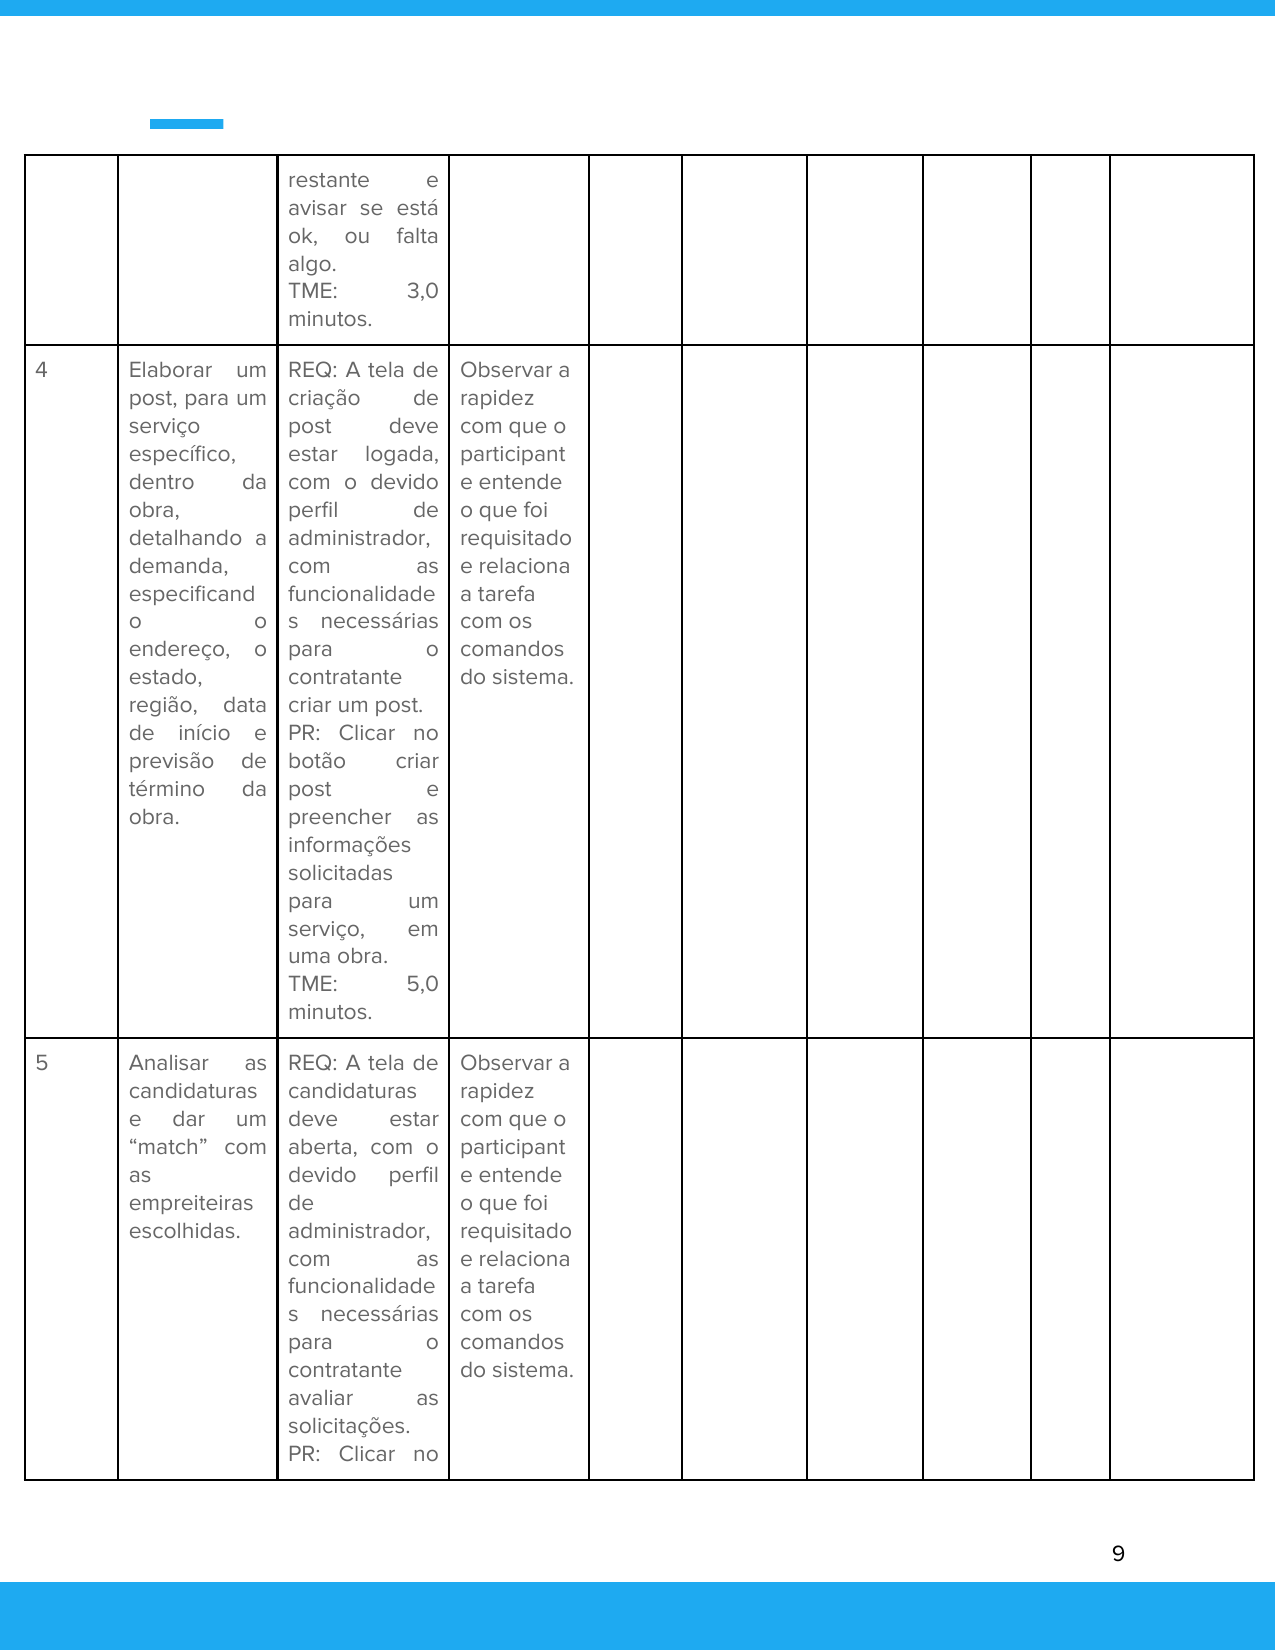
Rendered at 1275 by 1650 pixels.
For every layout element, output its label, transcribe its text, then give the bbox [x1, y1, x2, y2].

table_cell Elaborar um post, para um serviço específico, dentro da obra, detalhando a demanda, especificando o endereço, o estado, região, data de início e previsão de término da obra. [119, 346, 276, 1037]
table_cell [590, 1039, 681, 1479]
table_cell [1032, 156, 1109, 344]
table_cell [924, 156, 1030, 344]
table_cell [808, 156, 922, 344]
table_cell [590, 346, 681, 1037]
table_cell [683, 346, 806, 1037]
table_cell [924, 346, 1030, 1037]
picture [0, 1582, 1275, 1650]
table_cell 3 [119, 156, 276, 344]
table_cell [1111, 1039, 1253, 1479]
table_cell [1032, 1039, 1109, 1479]
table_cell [279, 1039, 448, 1479]
table_cell REQ: A tela de criação de post deve estar logada, com o devido perfil de administrador, com as funcionalidades necessárias para o contratante criar um post. PR: Clicar no botão criar post e preencher as informações solicitadas para um serviço, em uma obra. TME: 5,0 minutos. [279, 346, 448, 1037]
table_cell [1111, 156, 1253, 344]
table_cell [450, 1039, 588, 1479]
table_cell [1111, 346, 1253, 1037]
table_cell [808, 1039, 922, 1479]
table_cell [808, 346, 922, 1037]
table_cell [924, 1039, 1030, 1479]
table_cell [279, 156, 448, 344]
table_cell 3 [26, 156, 117, 344]
picture [150, 119, 224, 129]
table_cell [450, 156, 588, 344]
table_cell [590, 156, 681, 344]
table_cell 5 [26, 1039, 117, 1479]
table_cell [1032, 346, 1109, 1037]
picture [0, 0, 1275, 16]
table_cell [683, 1039, 806, 1479]
table_cell 4 [26, 346, 117, 1037]
table_cell Observar a rapidez com que o participante entende o que foi requisitado e relaciona a tarefa com os comandos do sistema. [450, 346, 588, 1037]
table_cell [683, 156, 806, 344]
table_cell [119, 1039, 276, 1479]
